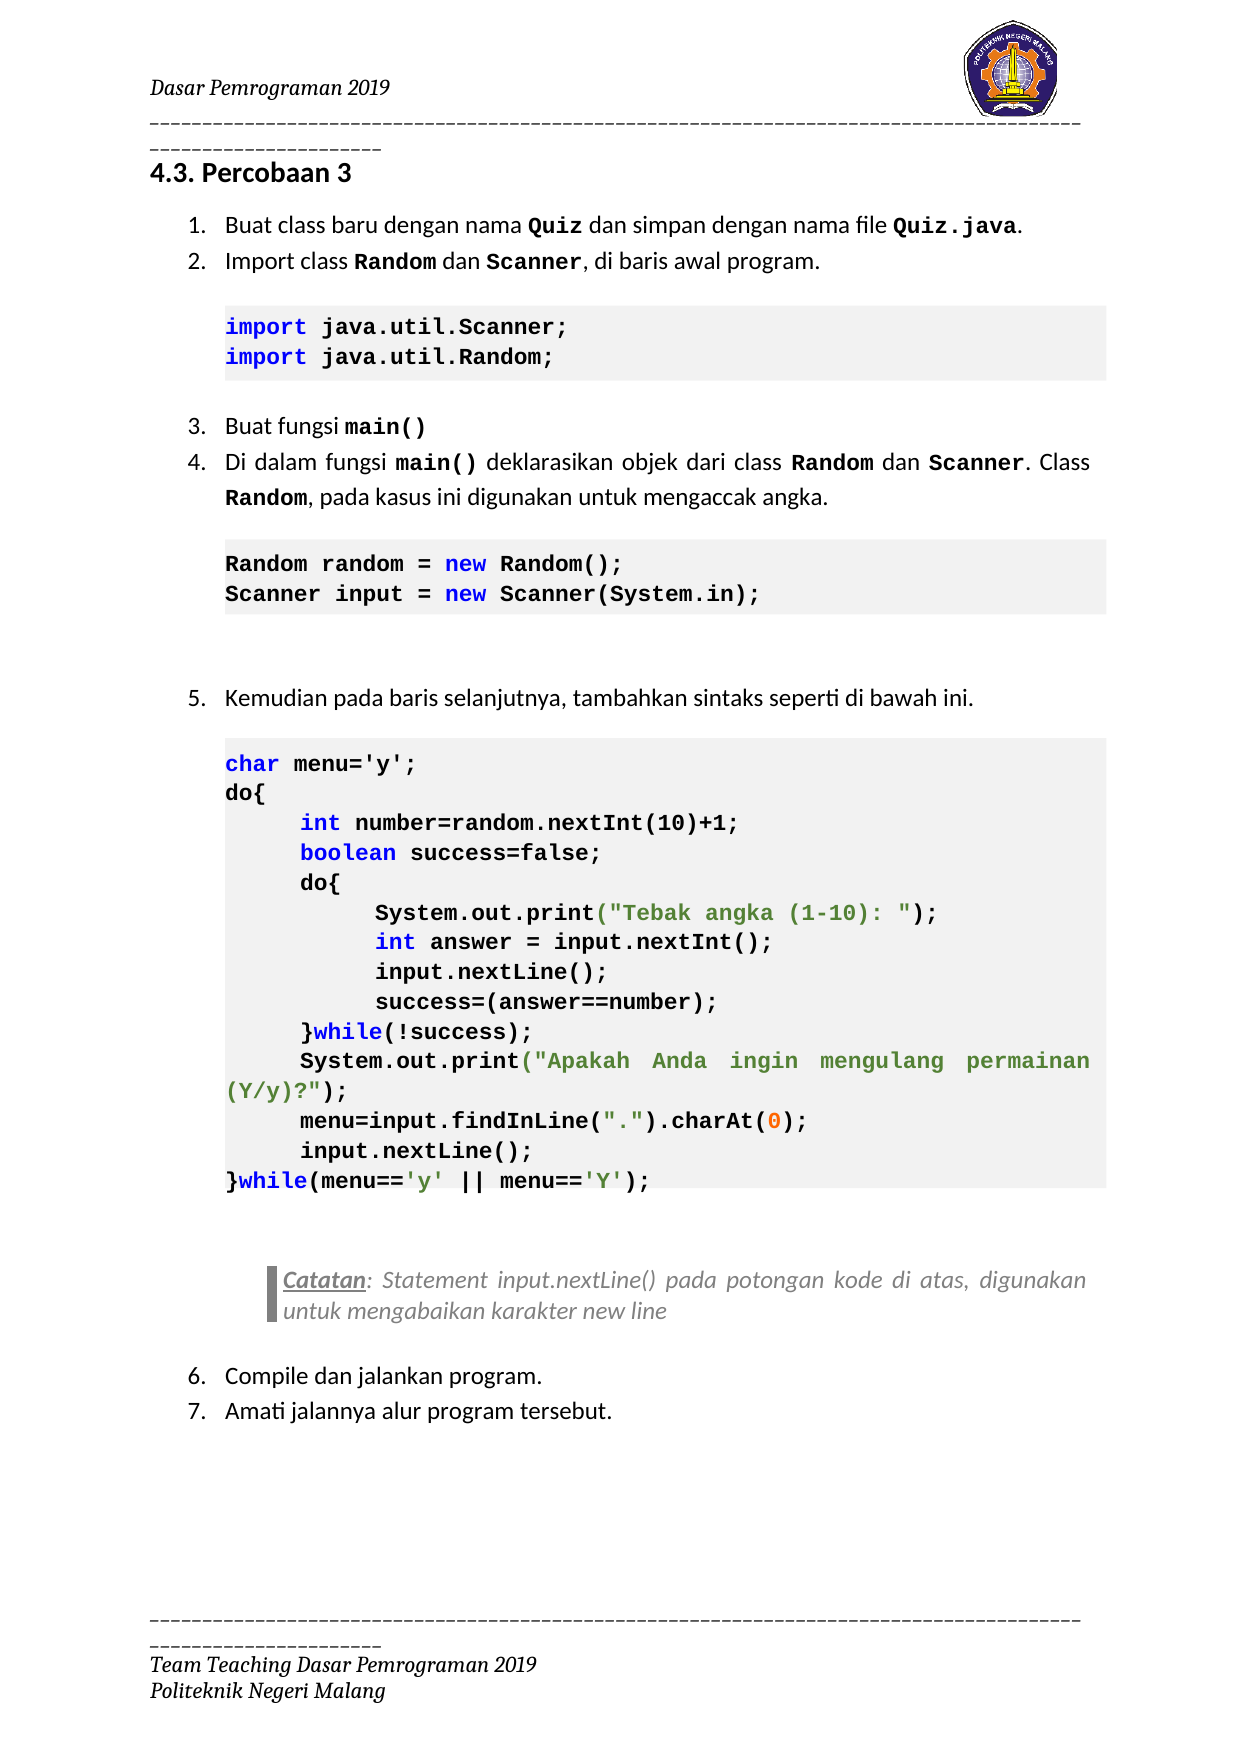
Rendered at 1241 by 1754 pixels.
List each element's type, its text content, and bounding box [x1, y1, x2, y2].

list menu=input.findInLine(".").charAt(0); [225, 1109, 1090, 1135]
list input.nextLine(); [225, 960, 1090, 986]
list System.out.print("Apakah Anda ingin mengulang permainan (Y/y)?"); [225, 1050, 1090, 1106]
list import java.util.Scanner; import java.util.Random; [225, 316, 1090, 371]
list input.nextLine(); [225, 1139, 1090, 1165]
list }while(!success); [225, 1020, 1090, 1046]
list Import class Random dan Scanner, di baris awal program. [187, 245, 1090, 276]
list int number=random.nextInt(10)+1; [225, 811, 1090, 837]
list char menu='y'; [225, 752, 1090, 778]
list Random random = new Random(); Scanner input = new Scanner(System.in); [225, 552, 1090, 608]
list Catatan: Statement input.nextLine() pada potongan kode di atas, digunakan untuk mengabaikan karakter new line [283, 1264, 1090, 1325]
list int answer = input.nextInt(); [225, 931, 1090, 957]
list do{ [225, 782, 1090, 808]
list Di dalam fungsi main() deklarasikan objek dari class Random dan Scanner. Class Random, pada kasus ini digunakan untuk mengaccak angka. [187, 446, 1090, 513]
list Buat fungsi main() [187, 410, 1090, 441]
list success=(answer==number); [225, 990, 1090, 1016]
list Buat class baru dengan nama Quiz dan simpan dengan nama file Quiz.java. [187, 209, 1090, 240]
list Kemudian pada baris selanjutnya, tambahkan sintaks seperti di bawah ini. [187, 682, 1090, 712]
list Amati jalannya alur program tersebut. [187, 1395, 1090, 1426]
list System.out.print("Tebak angka (1-10): "); [225, 901, 1090, 927]
list boolean success=false; [225, 841, 1090, 867]
list do{ [225, 871, 1090, 897]
text 4.3. Percobaan 3 [150, 154, 1090, 190]
list }while(menu=='y' || menu=='Y'); [225, 1169, 1090, 1195]
list Compile dan jalankan program. [187, 1360, 1090, 1391]
picture [963, 20, 1057, 117]
